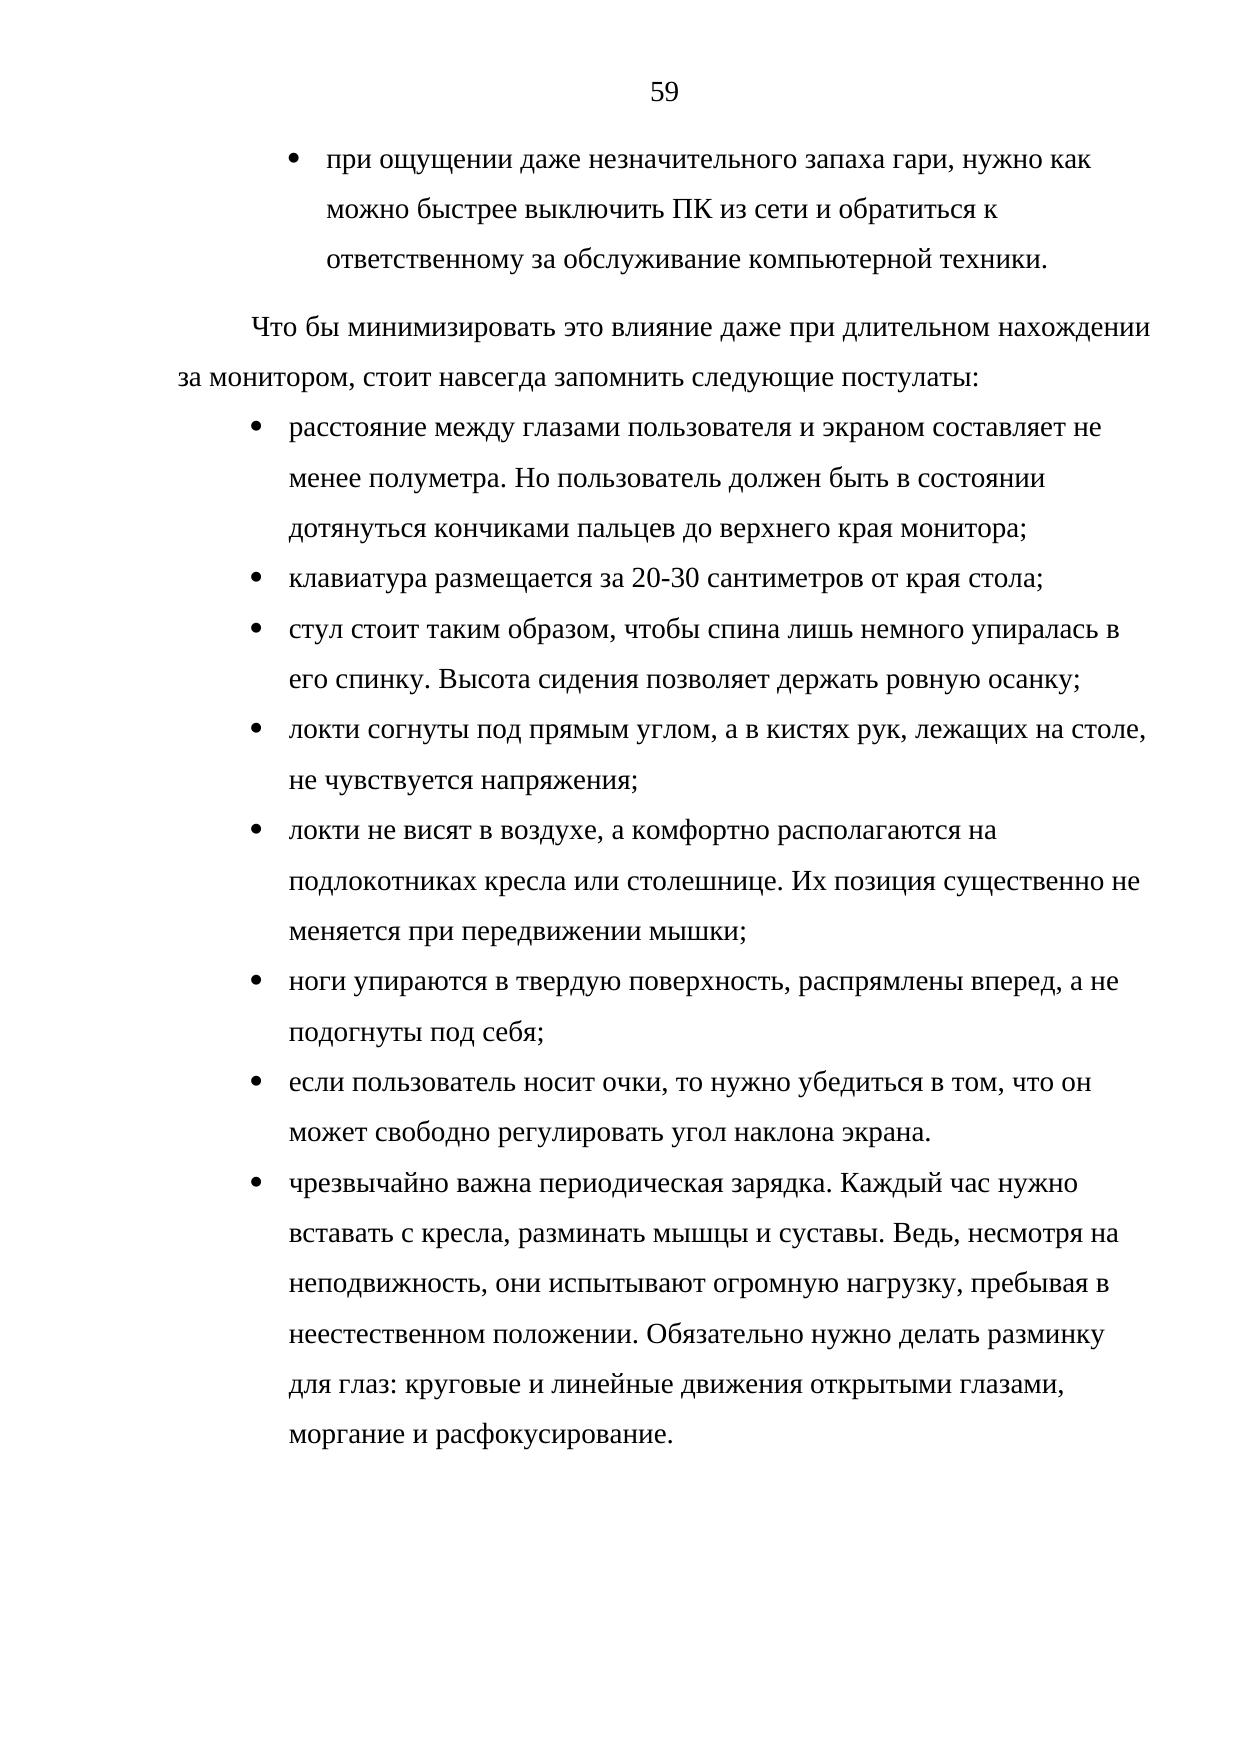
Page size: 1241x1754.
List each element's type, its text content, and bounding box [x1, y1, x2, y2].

list расстояние между глазами пользователя и экраном составляет не менее полуметра. Но пользователь должен быть в состоянии дотянуться кончиками пальцев до верхнего края монитора; [251, 409, 1152, 543]
list клавиатура размещается за 20-30 сантиметров от края стола; [251, 560, 1152, 594]
list локти согнуты под прямым углом, а в кистях рук, лежащих на столе, не чувствуется напряжения; [251, 711, 1152, 795]
list если пользователь носит очки, то нужно убедиться в том, что он может свободно регулировать угол наклона экрана. [251, 1064, 1152, 1148]
list ноги упираются в твердую поверхность, распрямлены вперед, а не подогнуты под себя; [251, 963, 1152, 1047]
list чрезвычайно важна периодическая зарядка. Каждый час нужно вставать с кресла, разминать мышцы и суставы. Ведь, несмотря на неподвижность, они испытывают огромную нагрузку, пребывая в неестественном положении. Обязательно нужно делать разминку для глаз: круговые и линейные движения открытыми глазами, моргание и расфокусирование. [251, 1165, 1152, 1450]
text Что бы минимизировать это влияние даже при длительном нахождении за монитором, стоит навсегда запомнить следующие постулаты: [177, 309, 1152, 392]
list локти не висят в воздухе, а комфортно располагаются на подлокотниках кресла или столешнице. Их позиция существенно не меняется при передвижении мышки; [251, 812, 1152, 946]
list стул стоит таким образом, чтобы спина лишь немного упиралась в его спинку. Высота сидения позволяет держать ровную осанку; [251, 611, 1152, 695]
list при ощущении даже незначительного запаха гари, нужно как можно быстрее выключить ПК из сети и обратиться к ответственному за обслуживание компьютерной техники. [288, 141, 1152, 275]
